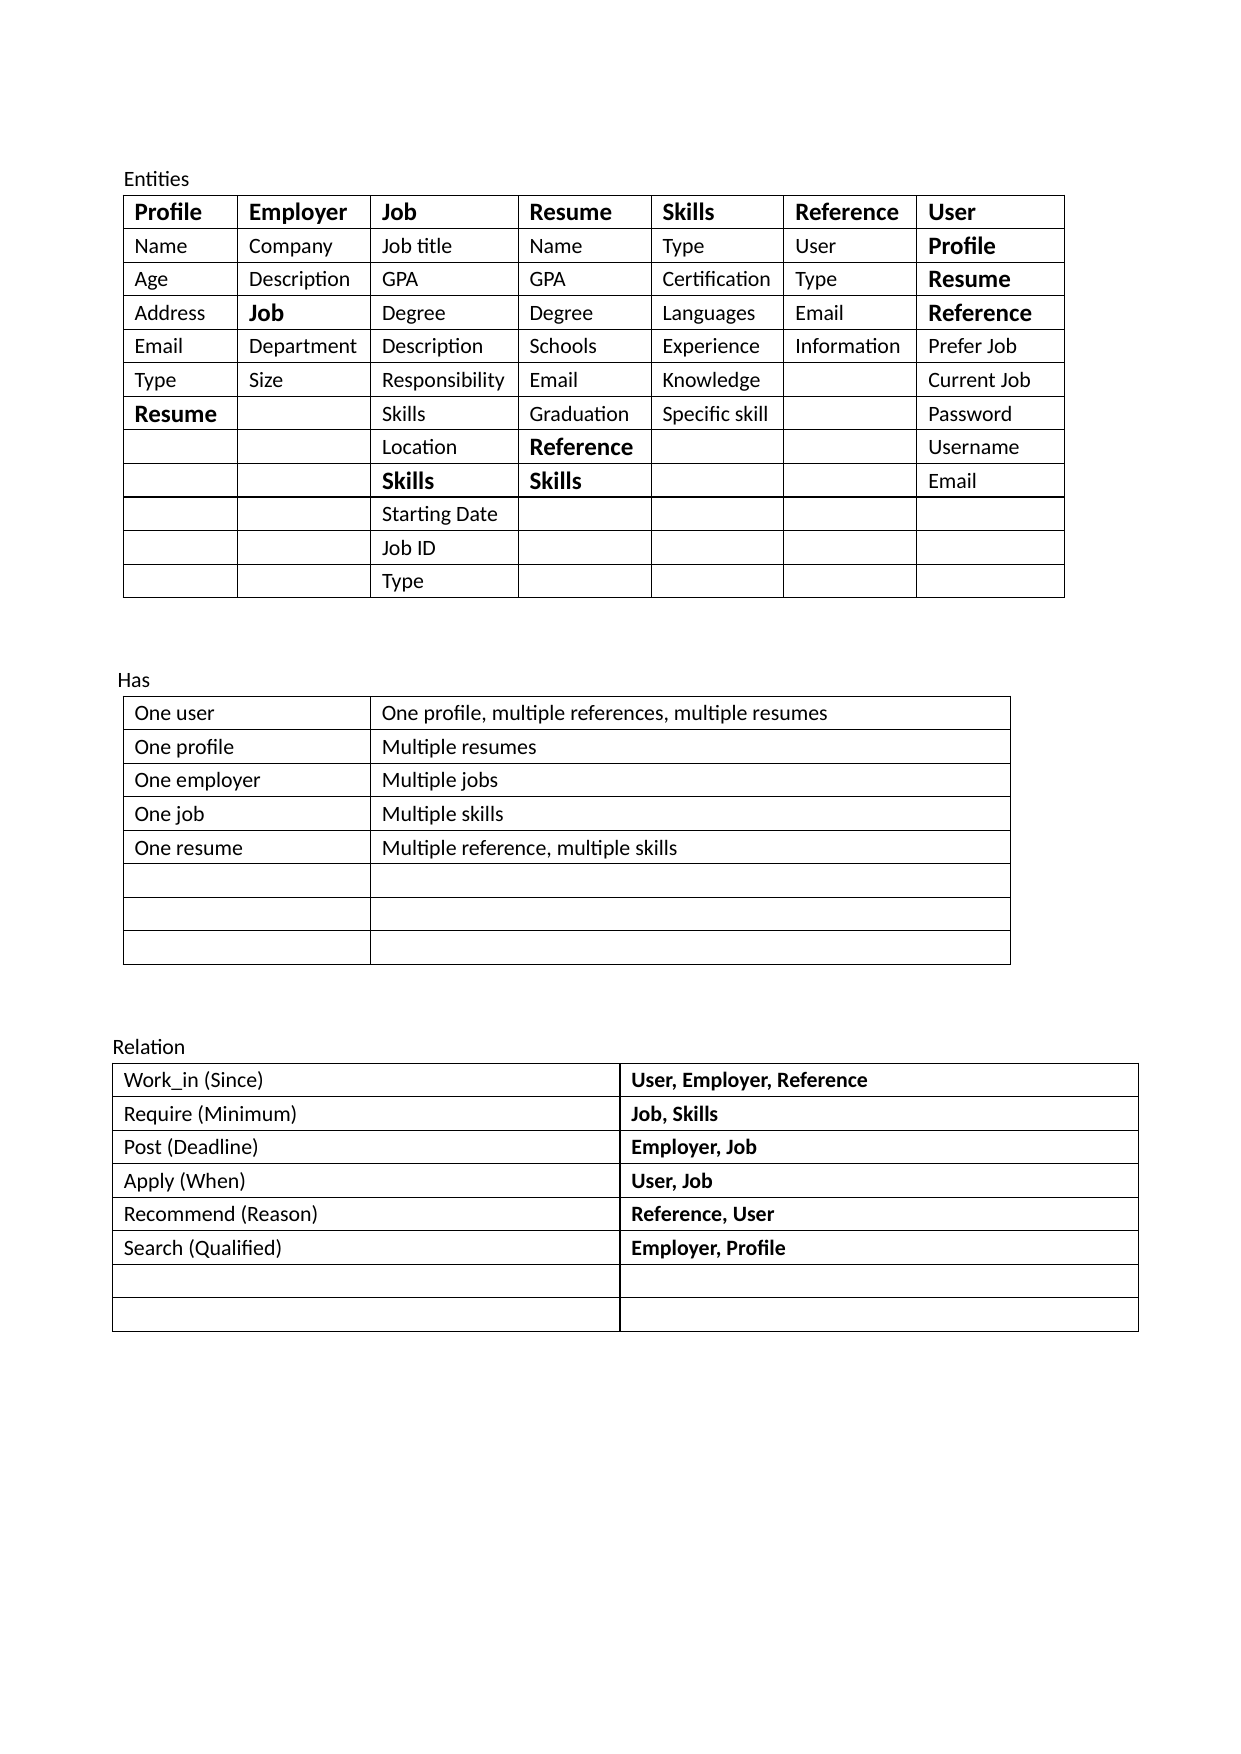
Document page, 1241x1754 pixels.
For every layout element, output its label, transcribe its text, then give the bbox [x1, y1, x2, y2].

table_cell [124, 531, 237, 563]
table_cell Apply (When) [113, 1164, 619, 1197]
table_cell Employer, Profile [621, 1231, 1138, 1264]
table_cell [621, 1298, 1138, 1331]
table_cell Multiple skills [371, 797, 1010, 830]
table_cell User, Job [621, 1164, 1138, 1197]
table_cell Resume [917, 263, 1064, 295]
table_cell User [784, 229, 916, 262]
table_cell Employer, Job [621, 1131, 1138, 1163]
table_cell [371, 864, 1010, 897]
table_cell Require (Minimum) [113, 1097, 619, 1129]
table_cell Username [917, 430, 1064, 463]
table_cell Multiple jobs [371, 764, 1010, 796]
table_cell Job [238, 296, 370, 329]
table_cell [652, 430, 783, 463]
table_cell GPA [371, 263, 518, 295]
table_cell [784, 430, 916, 463]
table_cell [652, 498, 783, 530]
table_cell [784, 363, 916, 396]
text Entities [112, 162, 1128, 194]
table_header Work_in (Since) [113, 1064, 619, 1096]
table_cell Reference, User [621, 1198, 1138, 1230]
table_cell Multiple reference, multiple skills [371, 831, 1010, 863]
table_header One profile, multiple references, multiple resumes [371, 697, 1010, 729]
table_cell Experience [652, 330, 783, 362]
table_cell Resume [124, 397, 237, 429]
table_cell Current Job [917, 363, 1064, 396]
table_cell Post (Deadline) [113, 1131, 619, 1163]
table_cell Type [124, 363, 237, 396]
table_cell [784, 565, 916, 597]
table_cell Certification [652, 263, 783, 295]
table_cell [784, 464, 916, 496]
table_cell Schools [519, 330, 651, 362]
table_cell [113, 1298, 619, 1331]
table_cell Starting Date [371, 498, 518, 530]
table_cell [238, 464, 370, 496]
table_cell Address [124, 296, 237, 329]
table_cell Specific skill [652, 397, 783, 429]
table_cell Type [784, 263, 916, 295]
table_cell [519, 565, 651, 597]
table_header Reference [784, 196, 916, 228]
table_cell Type [371, 565, 518, 597]
text Relation [112, 1030, 1128, 1062]
table_cell [784, 397, 916, 429]
table_cell [124, 931, 370, 964]
table_cell Recommend (Reason) [113, 1198, 619, 1230]
table_cell Degree [371, 296, 518, 329]
table_cell [621, 1265, 1138, 1297]
table_header Skills [652, 196, 783, 228]
table_cell [371, 931, 1010, 964]
table_header Resume [519, 196, 651, 228]
table_cell Name [124, 229, 237, 262]
table_header Job [371, 196, 518, 228]
table_cell [238, 565, 370, 597]
table_cell Name [519, 229, 651, 262]
table_cell One profile [124, 730, 370, 763]
table_cell [124, 498, 237, 530]
table_cell [917, 531, 1064, 563]
table_cell [238, 430, 370, 463]
table_cell GPA [519, 263, 651, 295]
table_cell Search (Qualified) [113, 1231, 619, 1264]
table_cell Skills [371, 397, 518, 429]
table_cell Email [784, 296, 916, 329]
table_cell Location [371, 430, 518, 463]
table_cell Type [652, 229, 783, 262]
table_cell Email [917, 464, 1064, 496]
table_cell [784, 531, 916, 563]
table_cell [124, 898, 370, 930]
table_cell Responsibility [371, 363, 518, 396]
table_cell Skills [519, 464, 651, 496]
table_cell Graduation [519, 397, 651, 429]
table_cell [124, 864, 370, 897]
table_header Profile [124, 196, 237, 228]
table_cell [519, 531, 651, 563]
table_cell Information [784, 330, 916, 362]
table_cell Password [917, 397, 1064, 429]
table_cell Description [371, 330, 518, 362]
table_cell Degree [519, 296, 651, 329]
table_cell Skills [371, 464, 518, 496]
table_cell Knowledge [652, 363, 783, 396]
table_cell Job ID [371, 531, 518, 563]
table_header One user [124, 697, 370, 729]
table_header User, Employer, Reference [621, 1064, 1138, 1096]
table_cell Multiple resumes [371, 730, 1010, 763]
table_cell [371, 898, 1010, 930]
table_cell Languages [652, 296, 783, 329]
table_cell Department [238, 330, 370, 362]
table_header User [917, 196, 1064, 228]
table_cell Size [238, 363, 370, 396]
table_cell [652, 464, 783, 496]
table_cell Prefer Job [917, 330, 1064, 362]
table_cell Job, Skills [621, 1097, 1138, 1129]
table_cell [238, 531, 370, 563]
table_cell One employer [124, 764, 370, 796]
text Has [112, 663, 1128, 696]
table_cell Age [124, 263, 237, 295]
table_cell Reference [519, 430, 651, 463]
table_cell [519, 498, 651, 530]
table_cell [238, 397, 370, 429]
table_cell [113, 1265, 619, 1297]
table_cell [652, 565, 783, 597]
table_cell Job title [371, 229, 518, 262]
table_cell [124, 565, 237, 597]
table_cell [238, 498, 370, 530]
table_cell [917, 498, 1064, 530]
table_cell Description [238, 263, 370, 295]
table_cell Email [124, 330, 237, 362]
table_cell [917, 565, 1064, 597]
table_cell One job [124, 797, 370, 830]
table_cell [652, 531, 783, 563]
table_cell [124, 430, 237, 463]
table_cell Reference [917, 296, 1064, 329]
table_cell [124, 464, 237, 496]
table_cell Company [238, 229, 370, 262]
table_cell Email [519, 363, 651, 396]
table_header Employer [238, 196, 370, 228]
table_cell One resume [124, 831, 370, 863]
table_cell [784, 498, 916, 530]
table_cell Profile [917, 229, 1064, 262]
